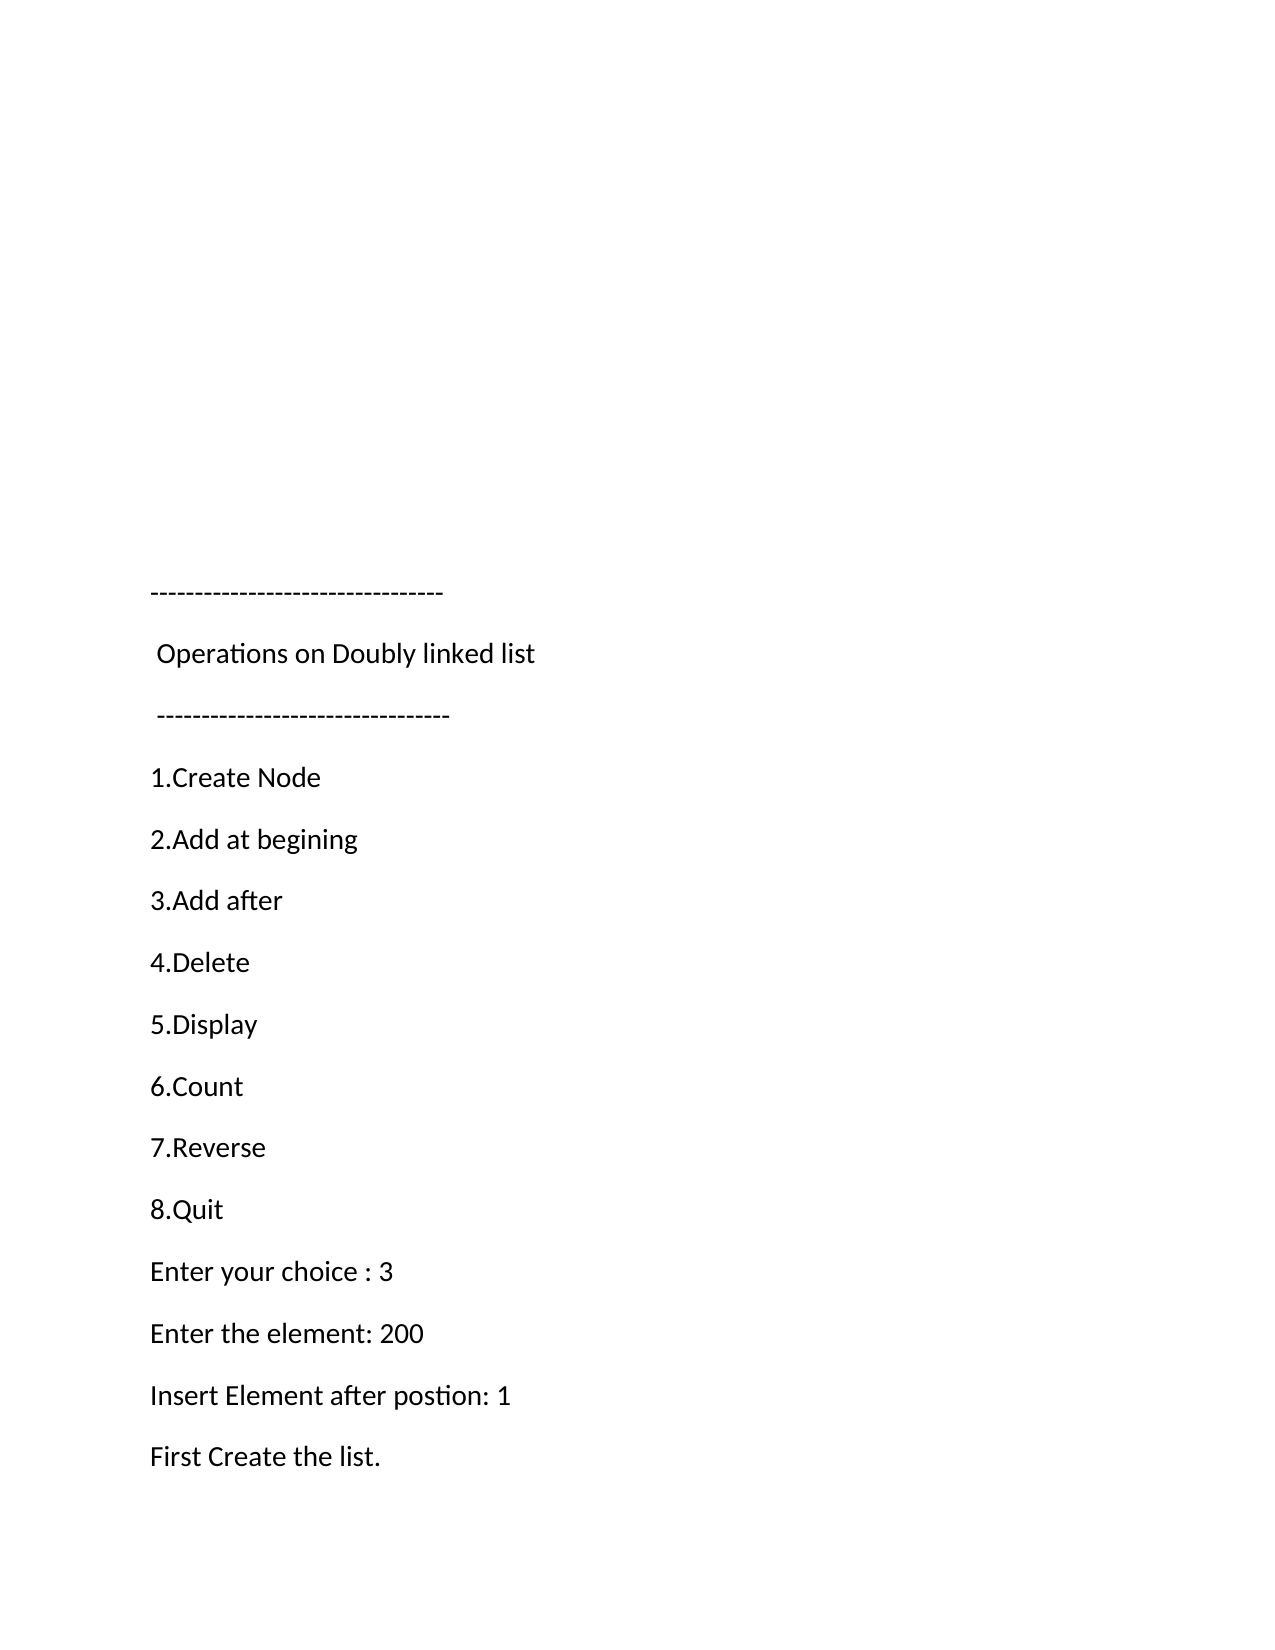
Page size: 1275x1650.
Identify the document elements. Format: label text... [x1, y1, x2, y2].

text First Create the list. [150, 1438, 1125, 1474]
text Enter your choice : 3 [150, 1253, 1125, 1289]
text 2.Add at begining [150, 821, 1125, 856]
text 7.Reverse [150, 1129, 1125, 1165]
text Enter the element: 200 [150, 1315, 1125, 1351]
text Insert Element after postion: 1 [150, 1377, 1125, 1412]
text Operations on Doubly linked list [150, 635, 1125, 671]
text 3.Add after [150, 882, 1125, 918]
text 4.Delete [150, 944, 1125, 980]
text 5.Display [150, 1006, 1125, 1042]
text 1.Create Node [150, 759, 1125, 794]
text 8.Quit [150, 1191, 1125, 1227]
text 6.Count [150, 1068, 1125, 1103]
text --------------------------------- [150, 697, 1125, 733]
text --------------------------------- [150, 574, 1125, 609]
